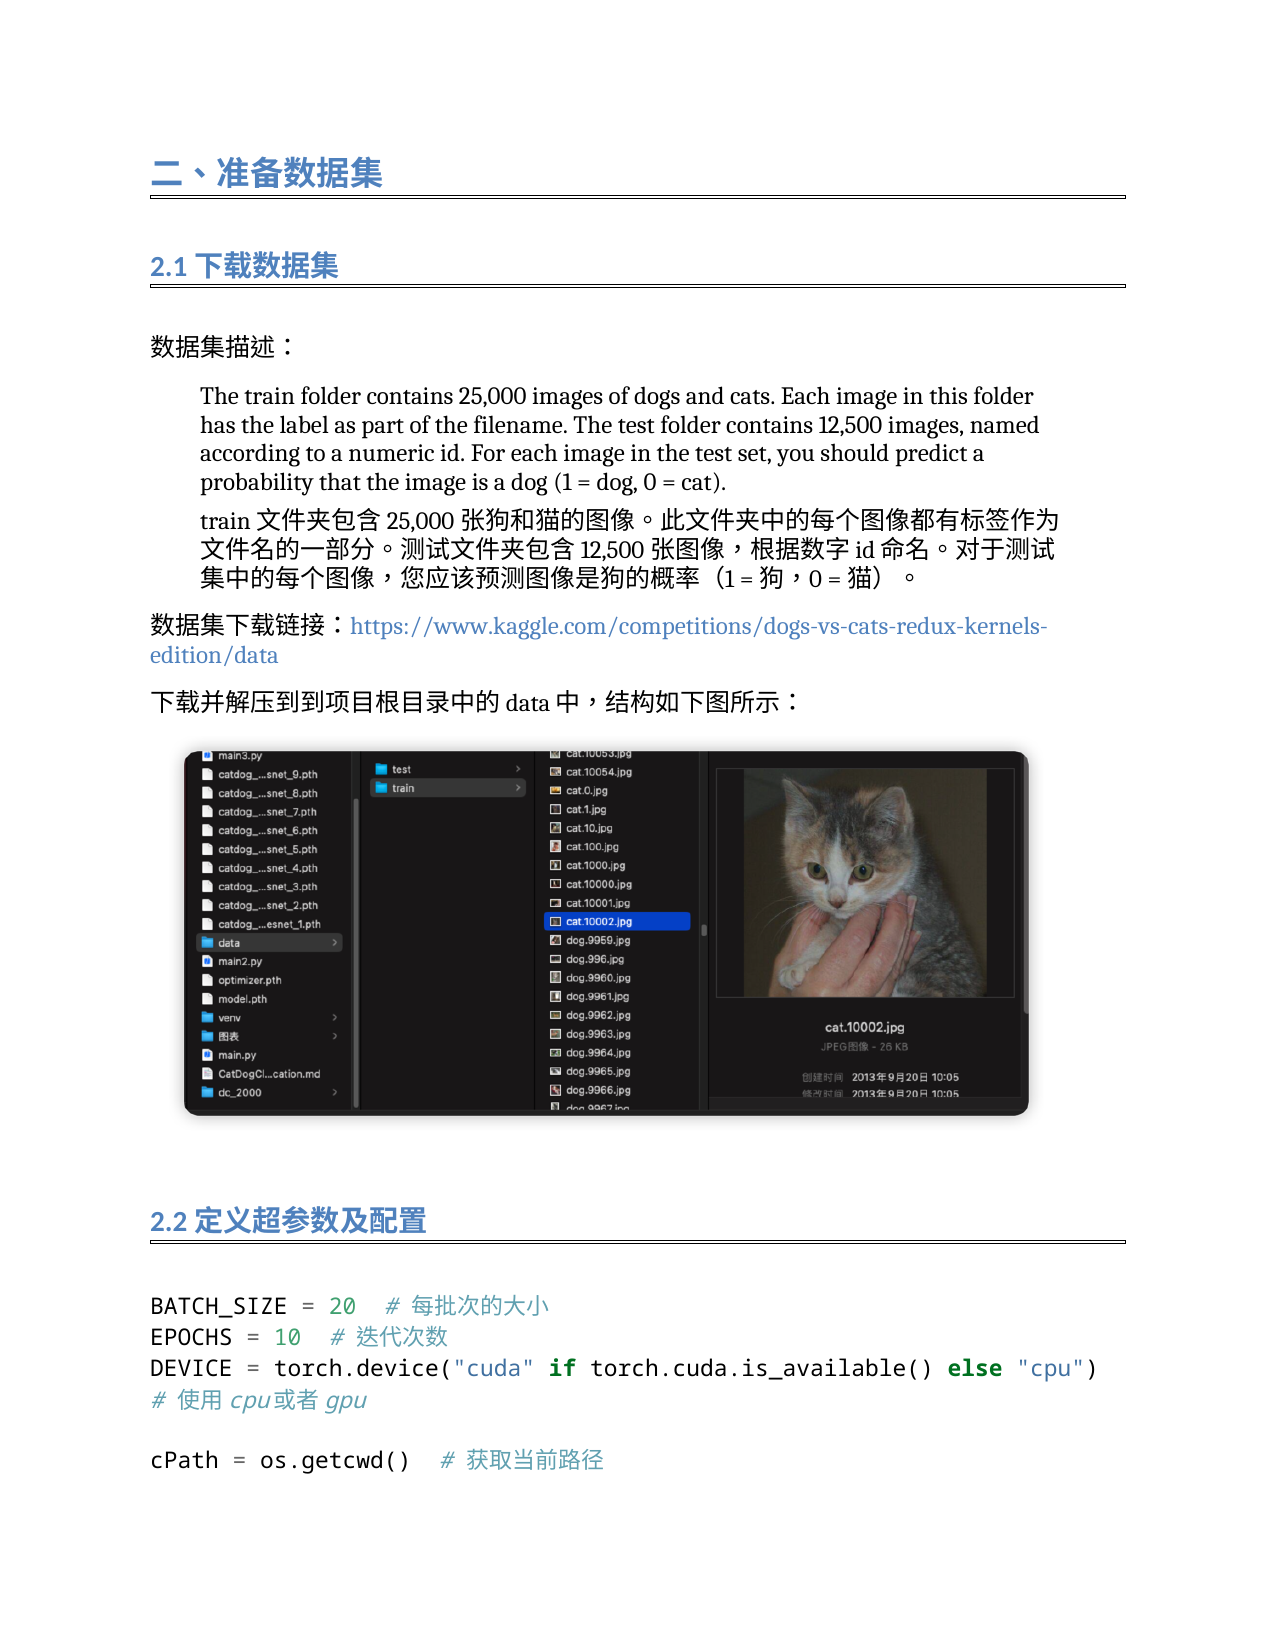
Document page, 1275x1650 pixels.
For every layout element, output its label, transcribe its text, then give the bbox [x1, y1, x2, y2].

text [150, 1290, 1125, 1475]
subtitle 2.2 定义超参数及配置 [150, 1201, 1125, 1240]
picture [168, 736, 1044, 1131]
text 数据集描述： [150, 334, 1125, 363]
text 下载并解压到到项目根目录中的 data 中，结构如下图所示： [150, 688, 1125, 717]
subtitle 二、准备数据集 [150, 150, 1125, 195]
text 数据集下载链接：https://www.kaggle.com/competitions/dogs-vs-cats-redux-kernels-edition/data [150, 612, 1125, 670]
text The train folder contains 25,000 images of dogs and cats. Each image in this folder has the label as part of the filename. The test folder contains 12,500 images, named according to a numeric id. For each image in the test set, you should predict a probability that the image is a dog (1 = dog, 0 = cat). [200, 382, 1075, 497]
text train 文件夹包含 25,000 张狗和猫的图像。此文件夹中的每个图像都有标签作为文件名的一部分。测试文件夹包含 12,500 张图像，根据数字 id 命名。对于测试集中的每个图像，您应该预测图像是狗的概率（1 = 狗，0 = 猫）。 [200, 507, 1075, 593]
subtitle 2.1 下载数据集 [150, 245, 1125, 284]
